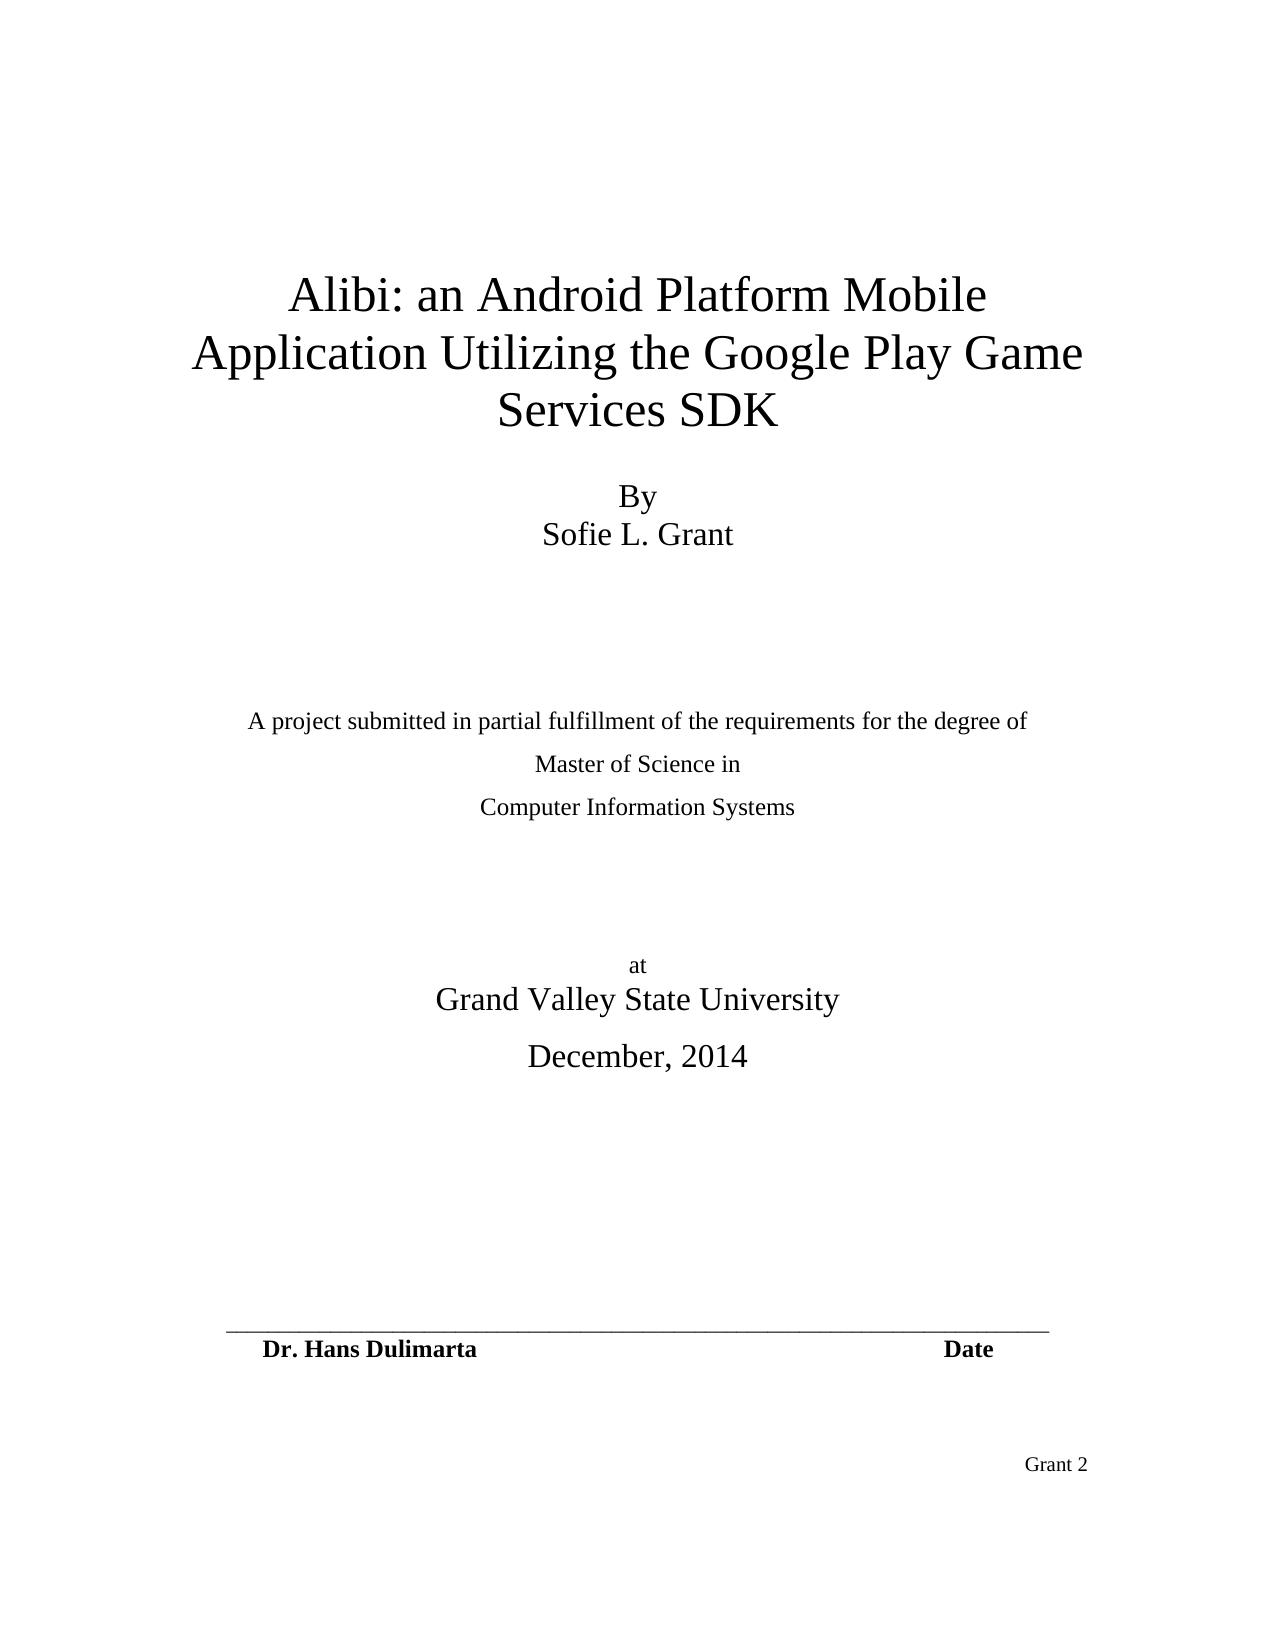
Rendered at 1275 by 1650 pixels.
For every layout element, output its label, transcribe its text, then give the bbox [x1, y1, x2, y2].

text Sofie L. Grant [187, 514, 1087, 552]
text A project submitted in partial fulfillment of the requirements for the degree of [187, 706, 1087, 734]
text Alibi: an Android Platform Mobile Application Utilizing the Google Play Game Services SDK [187, 265, 1087, 437]
text Master of Science in [187, 749, 1087, 778]
text Computer Information Systems [187, 792, 1087, 821]
text _______________________________________________________________________________ [187, 1311, 1087, 1334]
text Dr. Hans Dulimarta Date [187, 1334, 1087, 1363]
text By [187, 476, 1087, 514]
text December, 2014 [187, 1036, 1087, 1075]
text at [187, 950, 1087, 979]
text Grand Valley State University [187, 979, 1087, 1017]
